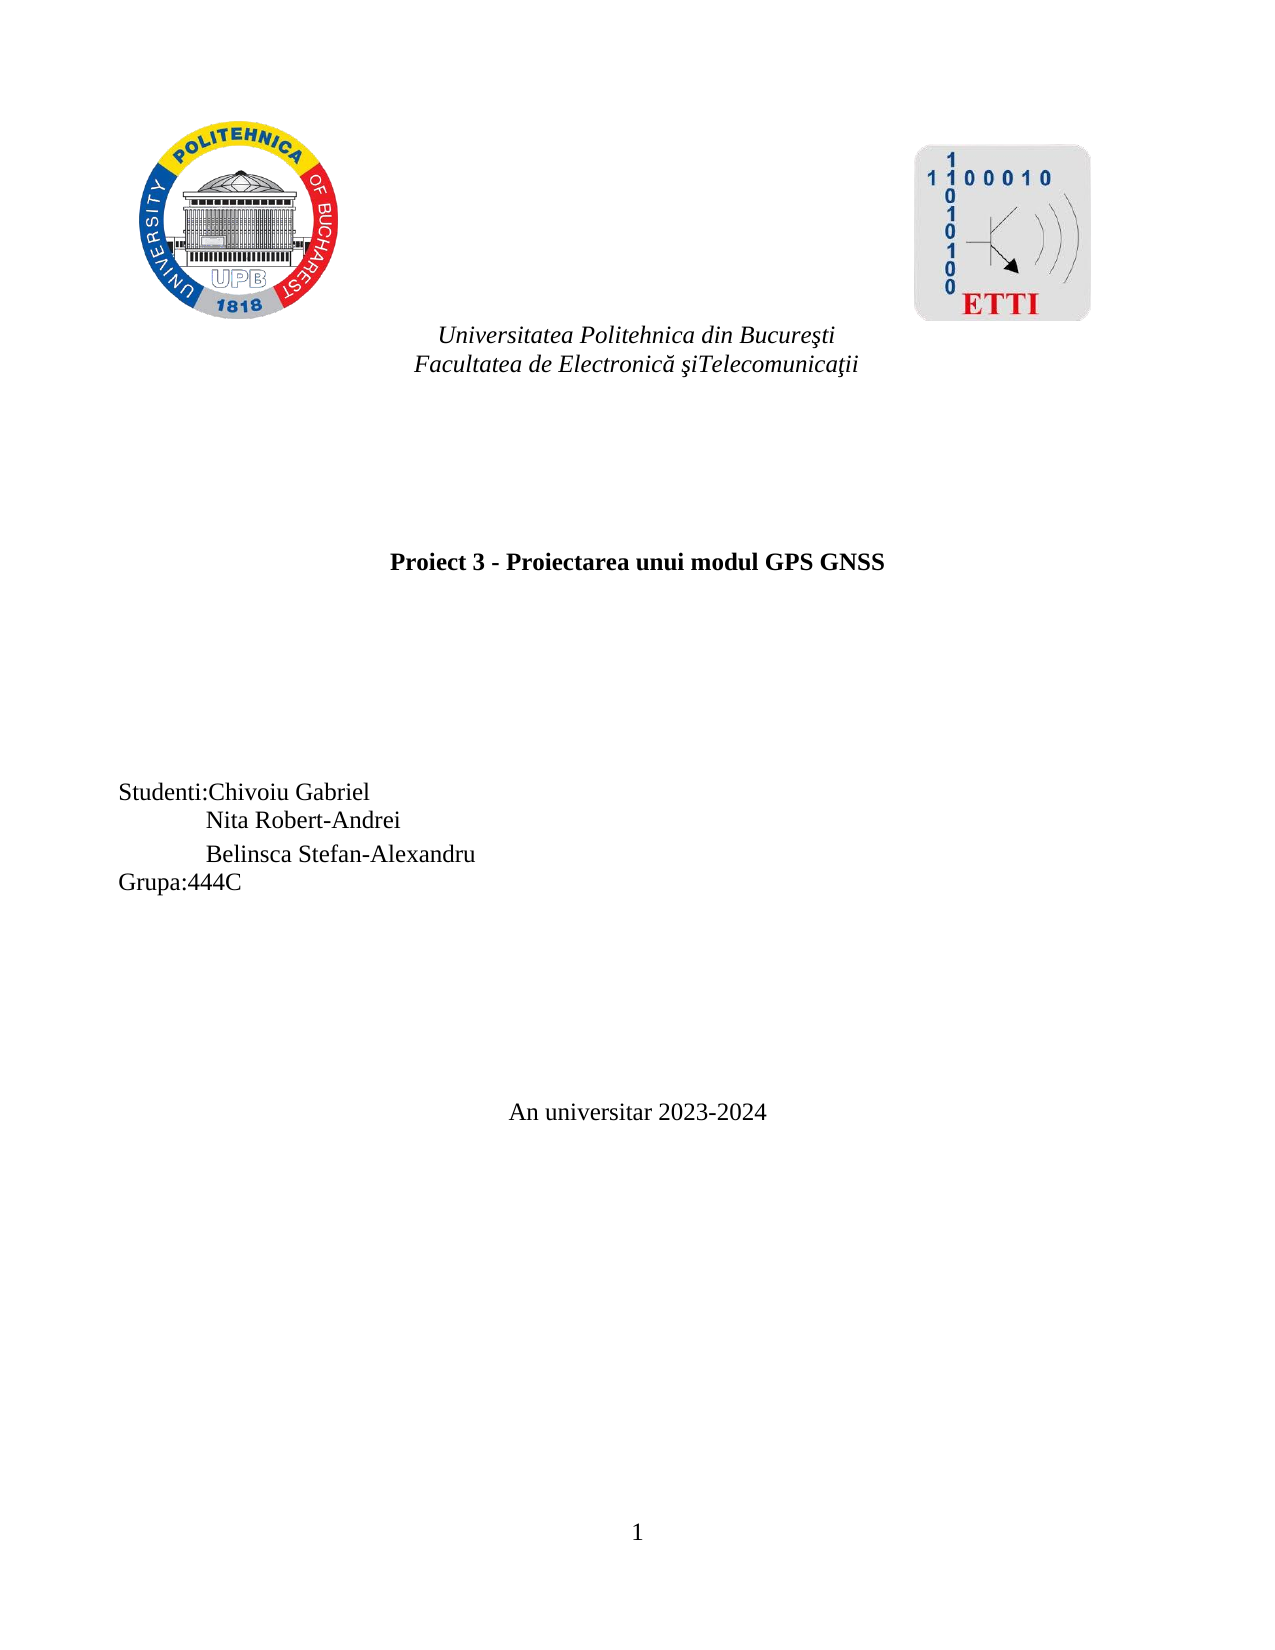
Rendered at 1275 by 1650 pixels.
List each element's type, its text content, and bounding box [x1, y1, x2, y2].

text Grupa:444C [118, 867, 1157, 896]
text Facultatea de Electronică şiTelecomunicaţii [118, 349, 1157, 378]
text Studenti:Chivoiu Gabriel [118, 777, 1157, 806]
text Universitatea Politehnica din Bucureşti [118, 321, 1157, 349]
text Belinsca Stefan-Alexandru [118, 839, 1157, 867]
text Nita Robert-Andrei [118, 806, 1157, 834]
picture [136, 118, 340, 321]
picture [914, 144, 1091, 321]
subtitle Proiect 3 - Proiectarea unui modul GPS GNSS [118, 547, 1157, 576]
text An universitar 2023-2024 [118, 1097, 1157, 1126]
